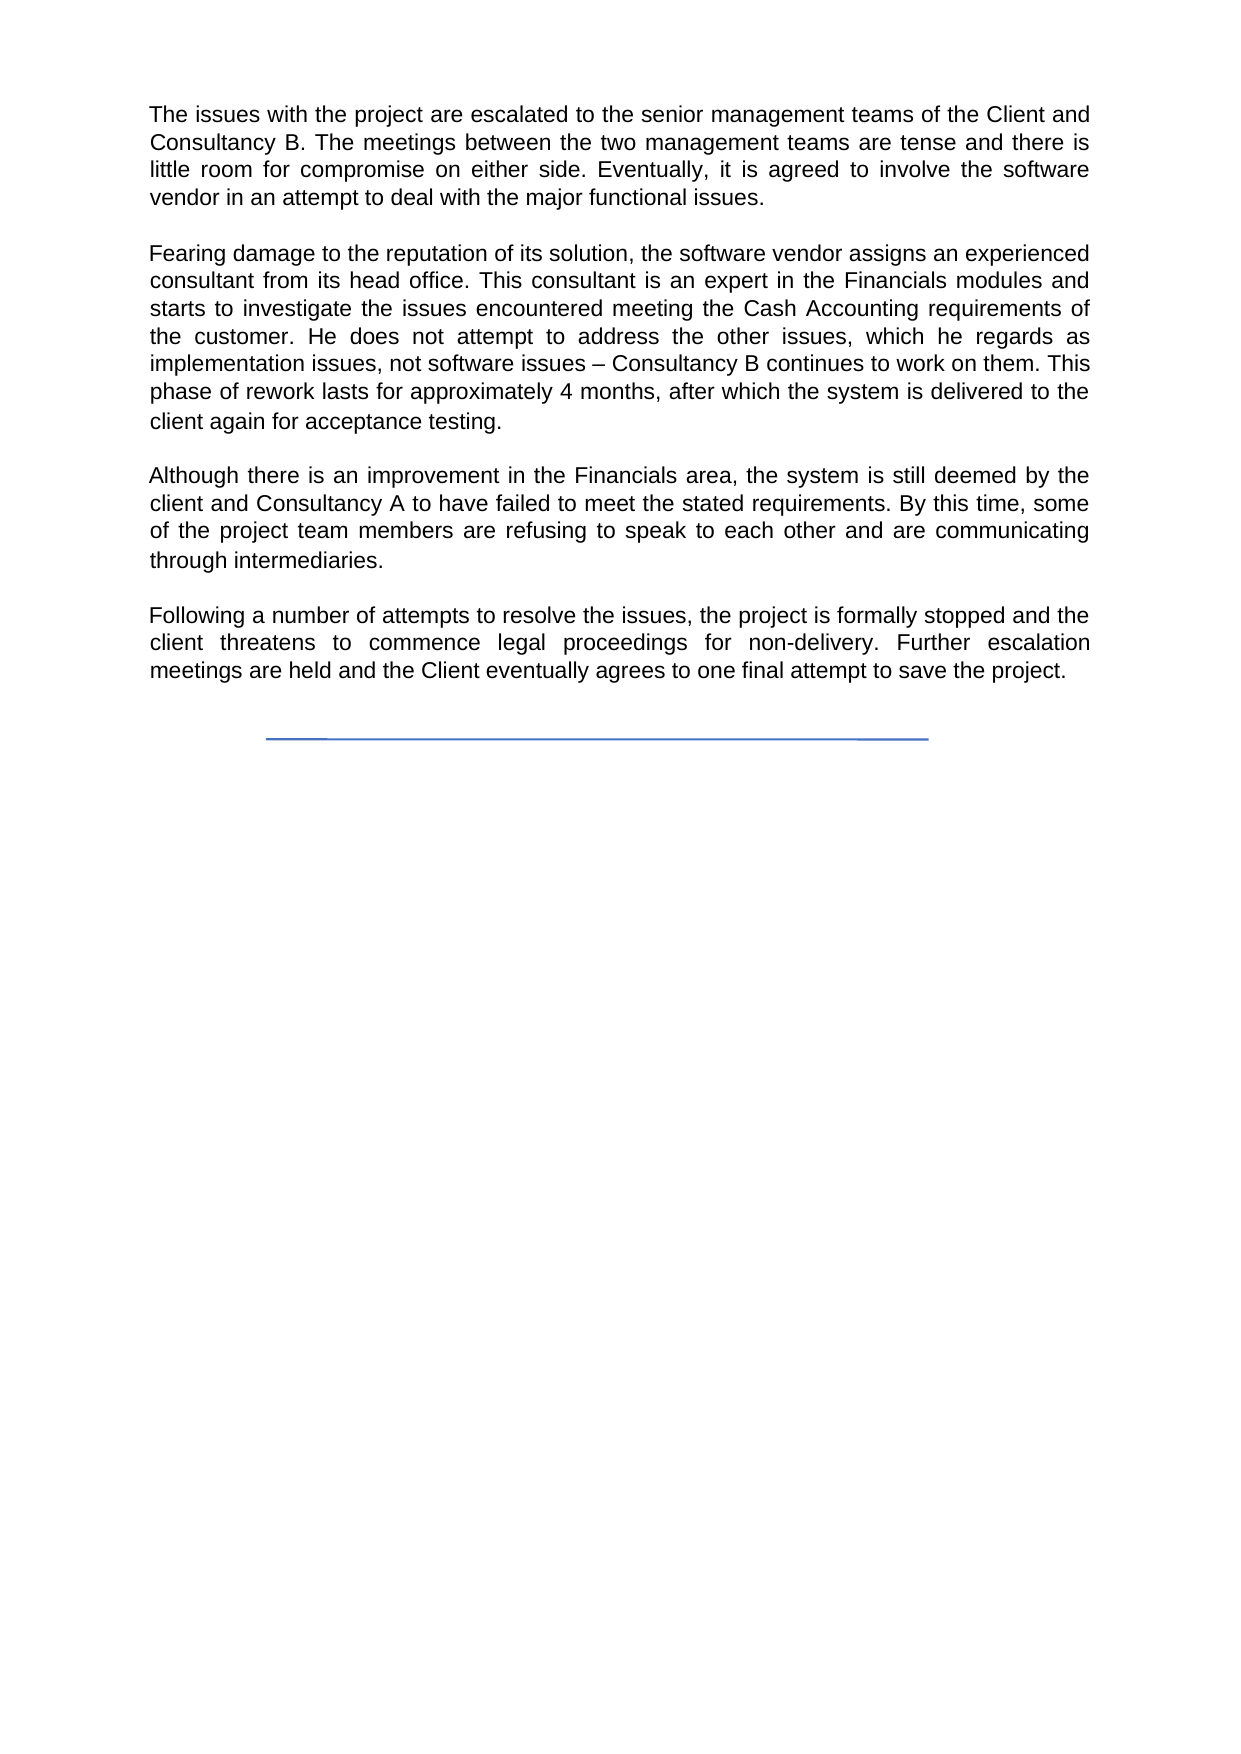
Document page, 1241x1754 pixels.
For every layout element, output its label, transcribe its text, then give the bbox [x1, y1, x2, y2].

text The issues with the project are escalated to the senior management teams of the Client and Consultancy B. The meetings between the two management teams are tense and there is little room for compromise on either side. Eventually, it is agreed to involve the software vendor in an attempt to deal with the major functional issues. [148, 101, 1091, 210]
text Fearing damage to the reputation of its solution, the software vendor assigns an experienced consultant from its head office. This consultant is an expert in the Financials modules and starts to investigate the issues encountered meeting the Cash Accounting requirements of the customer. He does not attempt to address the other issues, which he regards as implementation issues, not software issues – Consultancy B continues to work on them. This phase of rework lasts for approximately 4 months, after which the system is delivered to the client again for acceptance testing. [148, 240, 1091, 434]
text Following a number of attempts to resolve the issues, the project is formally stopped and the client threatens to commence legal proceedings for non-delivery. Further escalation meetings are held and the Client eventually agrees to one final attempt to save the project. [148, 602, 1091, 683]
text Although there is an improvement in the Financials area, the system is still deemed by the client and Consultancy A to have failed to meet the stated requirements. By this time, some of the project team members are refusing to speak to each other and are communicating through intermediaries. [148, 462, 1091, 574]
